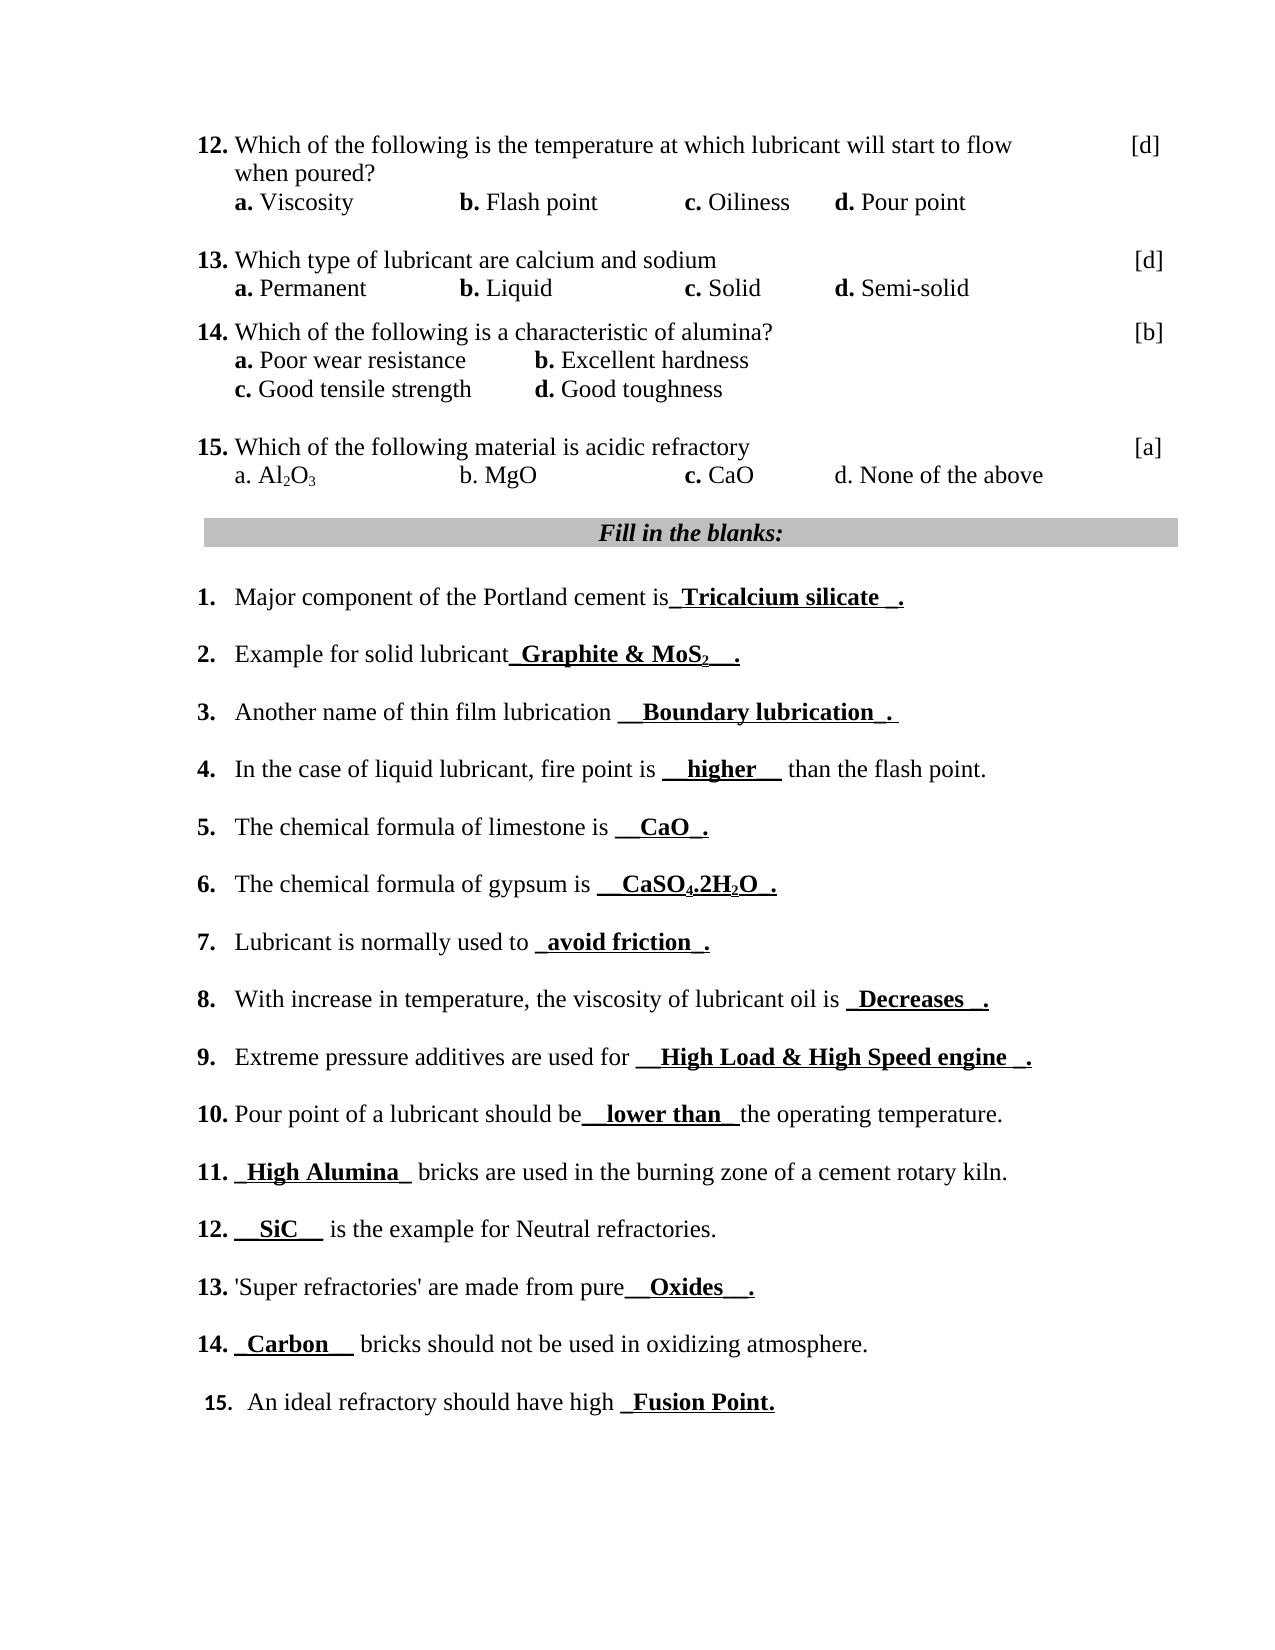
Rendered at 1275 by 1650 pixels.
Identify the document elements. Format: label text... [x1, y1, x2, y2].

list An ideal refractory should have high _Fusion Point. [197, 1387, 1237, 1416]
list Example for solid lubricant_Graphite & MoS2__. [197, 639, 1237, 668]
list The chemical formula of limestone is __CaO_. [197, 812, 1237, 841]
list Which of the following is the temperature at which lubricant will start to flow [d] [197, 130, 1237, 158]
list With increase in temperature, the viscosity of lubricant oil is _Decreases _. [197, 984, 1237, 1013]
list _High Alumina_ bricks are used in the burning zone of a cement rotary kiln. [197, 1157, 1237, 1186]
list a. Al2O3 b. MgO c. CaO d. None of the above [234, 460, 1237, 489]
list Major component of the Portland cement is_Tricalcium silicate _. [197, 582, 1237, 611]
list Extreme pressure additives are used for __High Load & High Speed engine _. [197, 1042, 1237, 1071]
text a. Viscosity b. Flash point c. Oiliness d. Pour point [159, 187, 1237, 216]
list Pour point of a lubricant should be__lower than_ the operating temperature. [197, 1099, 1237, 1128]
text a. Permanent b. Liquid c. Solid d. Semi-solid [159, 273, 1237, 302]
list _Carbon__ bricks should not be used in oxidizing atmosphere. [197, 1329, 1237, 1358]
list Which type of lubricant are calcium and sodium [d] [197, 245, 1237, 273]
text Fill in the blanks: [204, 518, 1178, 547]
list Lubricant is normally used to _avoid friction_. [197, 927, 1237, 956]
list In the case of liquid lubricant, fire point is __higher__ than the flash point. [197, 754, 1237, 783]
list Which of the following is a characteristic of alumina? [b] [197, 317, 1237, 345]
list __SiC__ is the example for Neutral refractories. [197, 1214, 1237, 1243]
list The chemical formula of gypsum is __CaSO4.2H2O_. [197, 869, 1237, 898]
list Another name of thin film lubrication __Boundary lubrication_. [197, 697, 1237, 726]
list 'Super refractories' are made from pure__Oxides__. [197, 1272, 1237, 1301]
list Which of the following material is acidic refractory [a] [197, 432, 1237, 460]
list a. Poor wear resistance b. Excellent hardness c. Good tensile strength d. Good toughness [234, 345, 1237, 403]
text when poured? [234, 158, 1237, 187]
